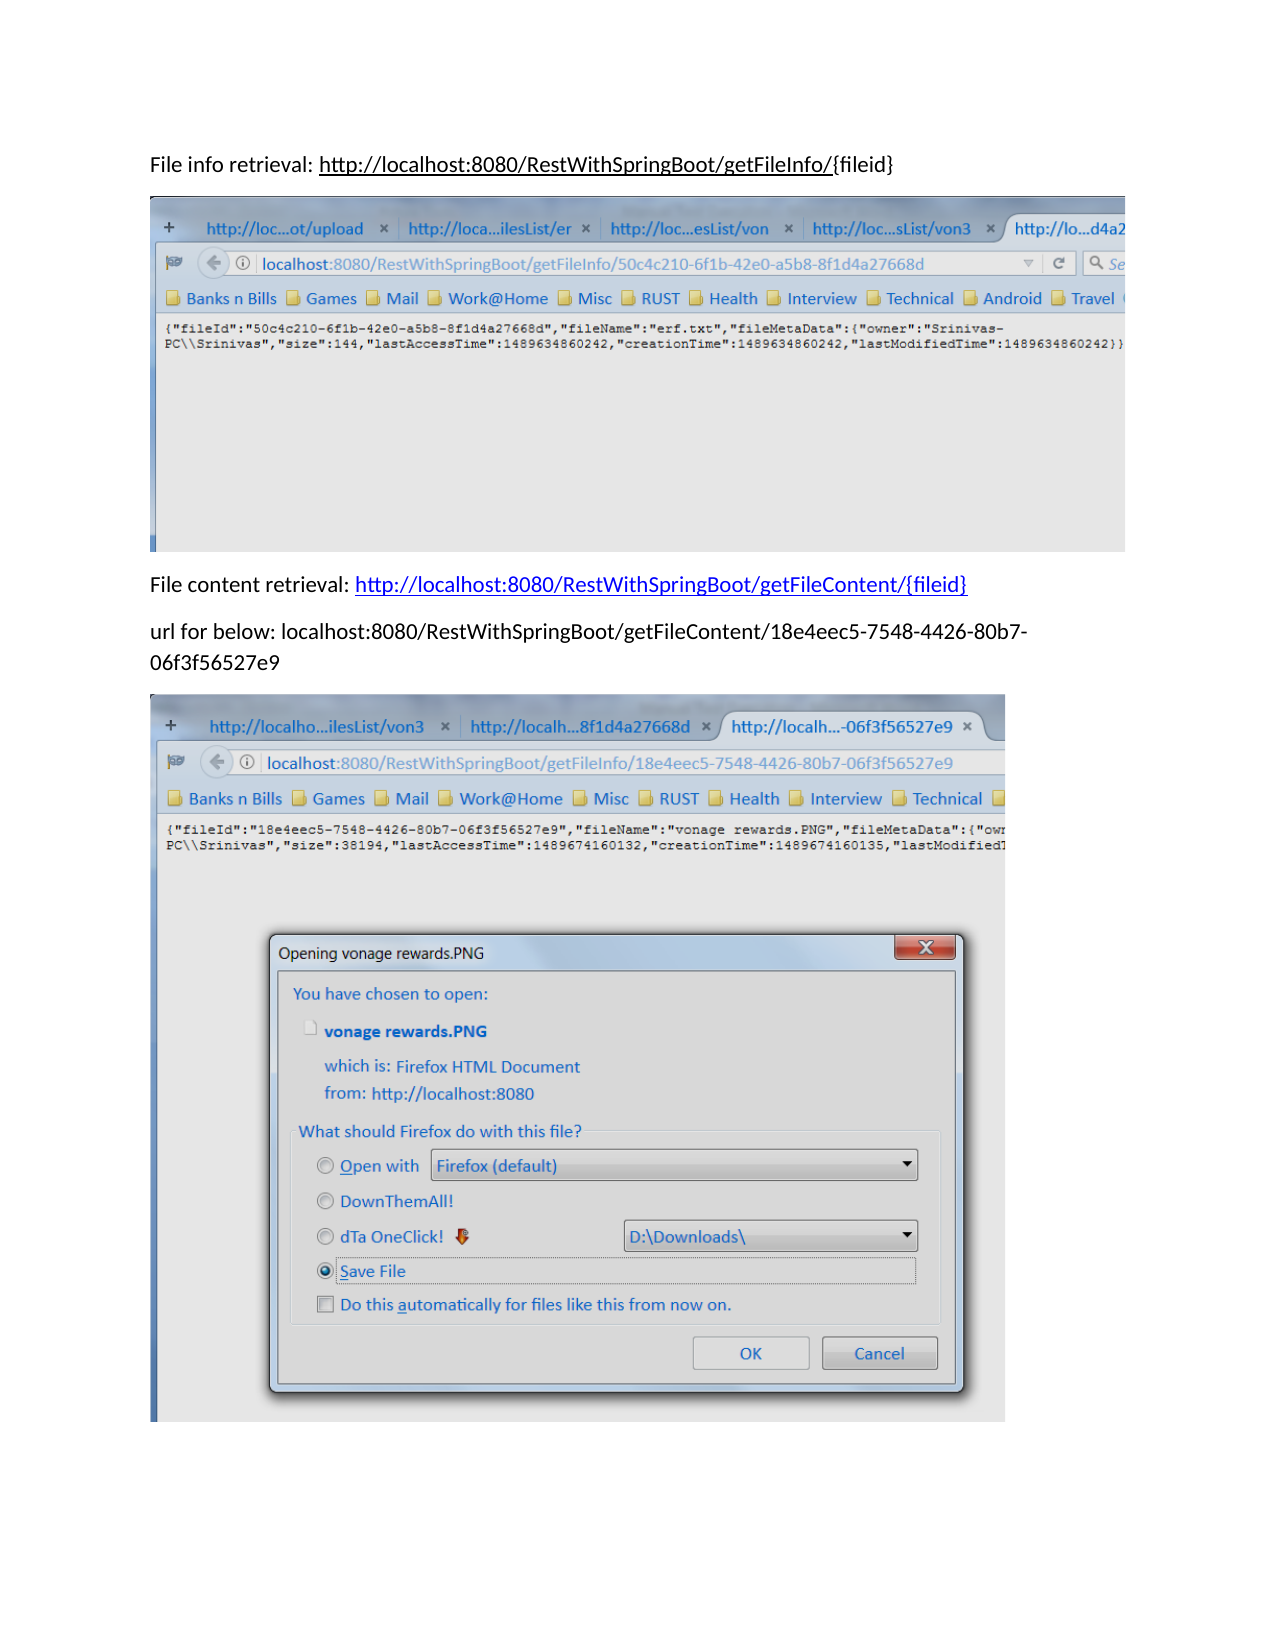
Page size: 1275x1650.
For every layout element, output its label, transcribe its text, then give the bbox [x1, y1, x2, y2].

text File content retrieval: http://localhost:8080/RestWithSpringBoot/getFileContent/{fileid} [150, 571, 1125, 599]
text File info retrieval: http://localhost:8080/RestWithSpringBoot/getFileInfo/{fileid} [150, 150, 1125, 178]
text url for below: localhost:8080/RestWithSpringBoot/getFileContent/18e4eec5-7548-4426-80b7-06f3f56527e9 [150, 617, 1125, 676]
picture [150, 694, 1006, 1422]
picture [150, 196, 1125, 552]
